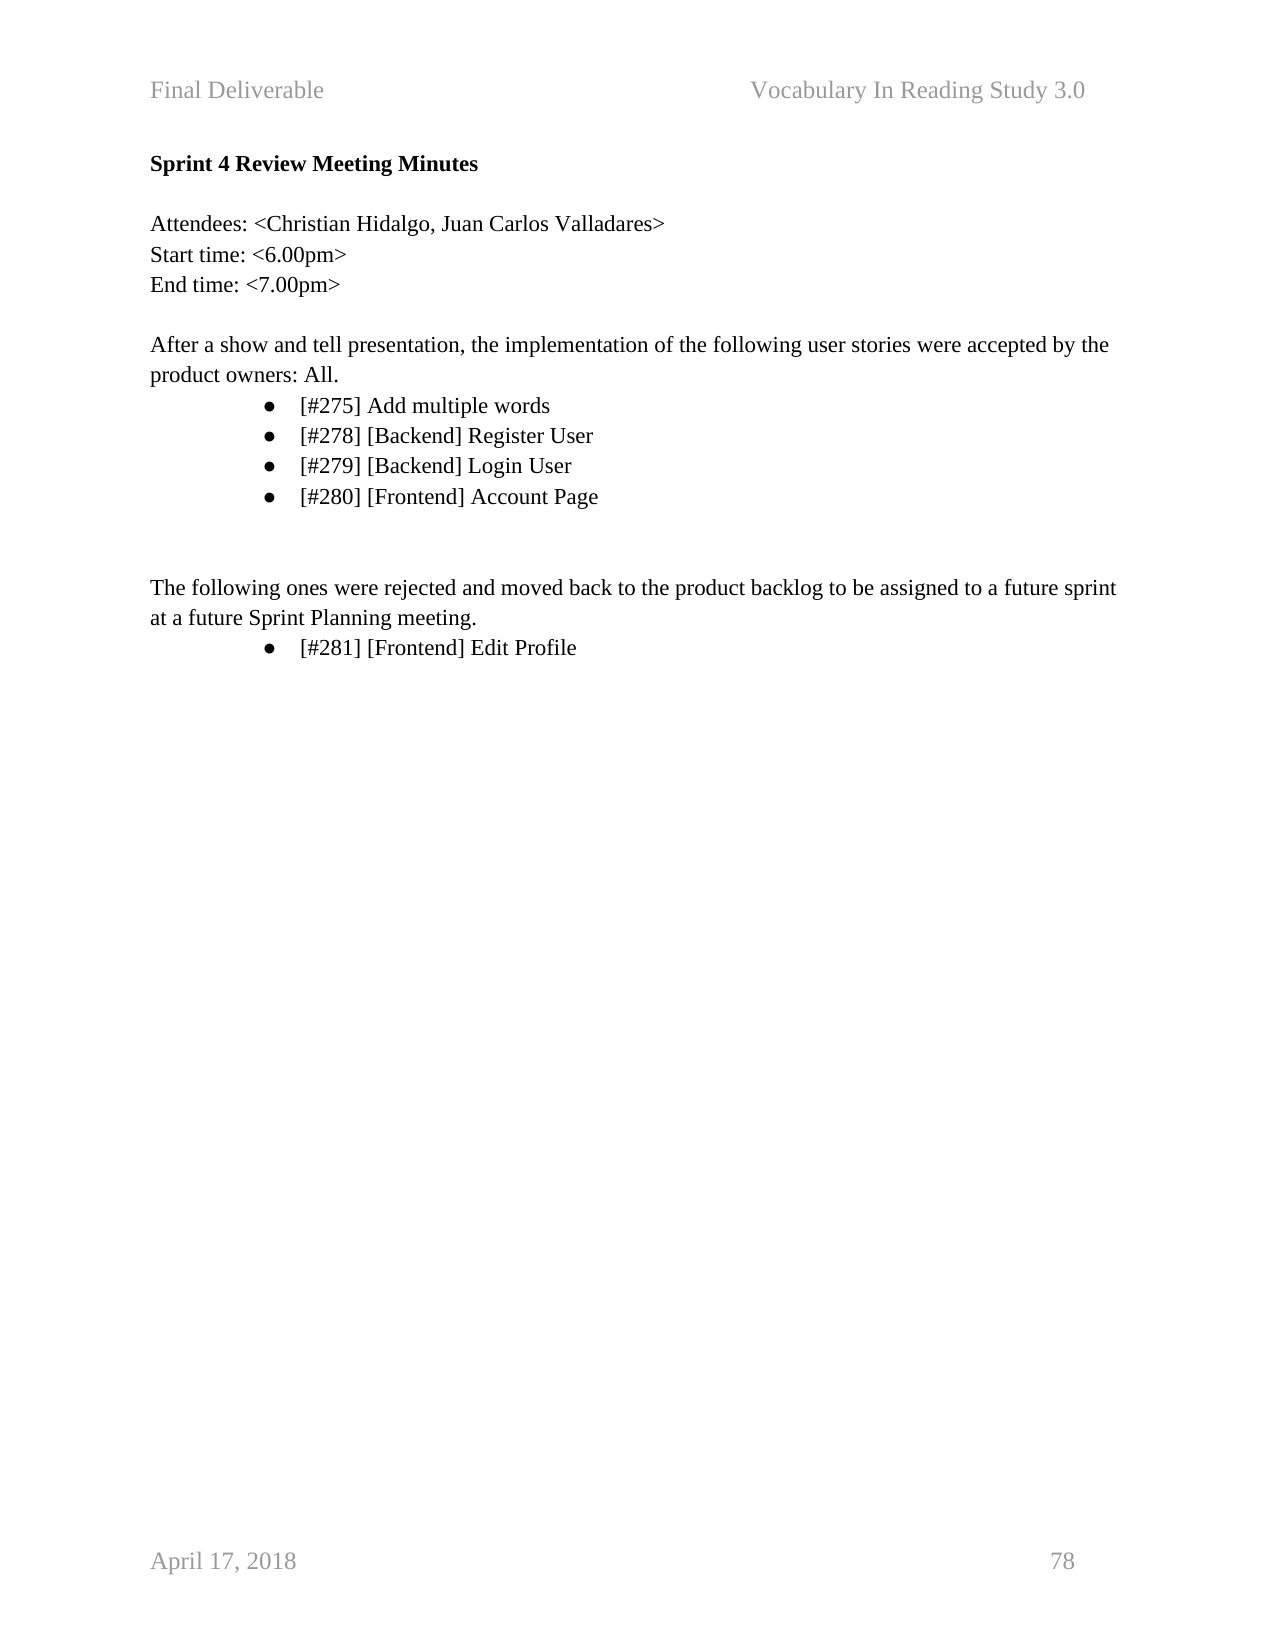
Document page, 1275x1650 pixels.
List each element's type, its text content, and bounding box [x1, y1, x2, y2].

text End time: <7.00pm> [150, 271, 1125, 297]
text The following ones were rejected and moved back to the product backlog to be assigned to a future sprint at a future Sprint Planning meeting. [150, 574, 1125, 630]
text Attendees: <Christian Hidalgo, Juan Carlos Valladares> [150, 210, 1125, 237]
text After a show and tell presentation, the implementation of the following user stories were accepted by the product owners: All. [150, 331, 1125, 388]
list [#278] [Backend] Register User [225, 422, 1125, 448]
list [#281] [Frontend] Edit Profile [262, 634, 1125, 661]
text Start time: <6.00pm> [150, 241, 1125, 267]
list [#280] [Frontend] Account Page [225, 483, 1125, 509]
list [#275] Add multiple words [225, 392, 1125, 418]
text Sprint 4 Review Meeting Minutes [150, 150, 1125, 176]
list [#279] [Backend] Login User [225, 452, 1125, 479]
